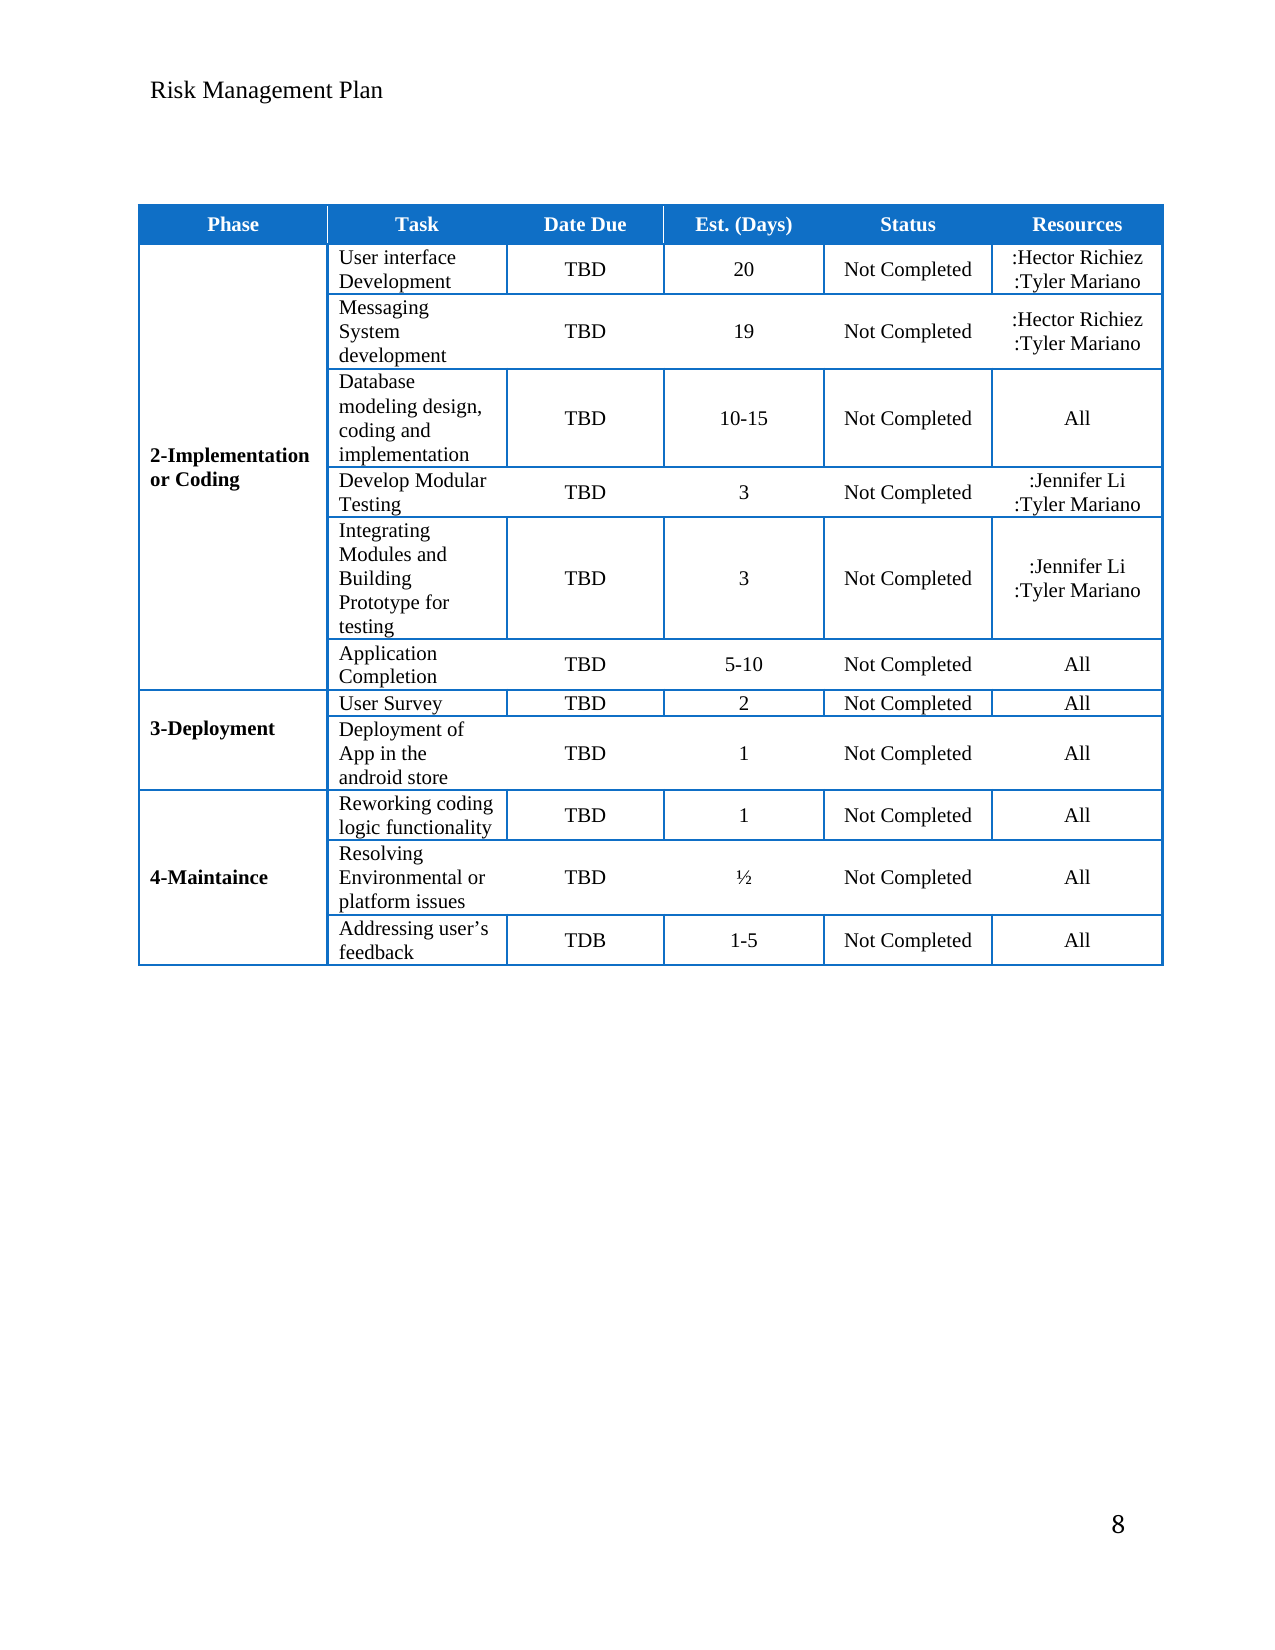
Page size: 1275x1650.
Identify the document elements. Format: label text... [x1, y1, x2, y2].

table_cell 4-Maintaince [140, 791, 326, 964]
table_cell Integrating Modules and Building Prototype for testing [329, 518, 506, 638]
table_cell 10-15 [665, 370, 823, 466]
table_cell All [992, 717, 1161, 789]
table_cell TBD [507, 717, 663, 789]
table_cell Not Completed [824, 640, 992, 688]
table_cell :Jennifer Li :Tyler Mariano [993, 518, 1161, 638]
table_cell :Hector Richiez :Tyler Mariano [992, 295, 1161, 367]
table_cell Not Completed [824, 295, 992, 367]
table_cell TBD [507, 841, 663, 913]
table_cell Database modeling design, coding and implementation [329, 370, 506, 466]
table_header Phase [140, 206, 327, 243]
table_cell Messaging System development [329, 295, 507, 367]
table_cell Reworking coding logic functionality [329, 791, 506, 839]
table_cell Not Completed [825, 916, 991, 964]
table_cell 2-Implementation or Coding [140, 245, 326, 688]
table_cell 3-Deployment [140, 691, 326, 789]
table_header Task [328, 206, 507, 243]
table_cell Not Completed [824, 717, 992, 789]
table_cell 20 [665, 245, 823, 293]
table_cell TBD [507, 295, 663, 367]
table_cell 3 [664, 468, 824, 516]
table_cell Deployment of App in the android store [329, 717, 507, 789]
table_cell All [992, 841, 1161, 913]
table_cell TBD [508, 245, 663, 293]
table_header Date Due [507, 206, 663, 243]
table_cell ½ [664, 841, 824, 913]
table_cell :Jennifer Li :Tyler Mariano [992, 468, 1161, 516]
table_cell All [992, 640, 1161, 688]
table_cell TBD [508, 370, 663, 466]
table_cell 2 [665, 691, 823, 715]
table_cell TDB [508, 916, 663, 964]
table_cell Addressing user’s feedback [329, 916, 506, 964]
table_cell TBD [507, 468, 663, 516]
table_cell TBD [508, 691, 663, 715]
table_cell Not Completed [825, 518, 991, 638]
table_cell 19 [664, 295, 824, 367]
table_cell Not Completed [825, 370, 991, 466]
table_cell 1 [665, 791, 823, 839]
table_cell TBD [508, 791, 663, 839]
table_cell Not Completed [824, 468, 992, 516]
table_cell Not Completed [825, 245, 991, 293]
table_cell TBD [508, 518, 663, 638]
table_cell 3 [665, 518, 823, 638]
table_cell User Survey [329, 691, 506, 715]
table_cell Not Completed [824, 841, 992, 913]
table_cell Resolving Environmental or platform issues [329, 841, 507, 913]
table_cell Not Completed [825, 791, 991, 839]
table_cell All [993, 370, 1161, 466]
table_header Resources [992, 206, 1161, 243]
table_cell 1 [664, 717, 824, 789]
table_cell 5-10 [664, 640, 824, 688]
table_cell :Hector Richiez :Tyler Mariano [993, 245, 1161, 293]
table_cell All [993, 791, 1161, 839]
table_cell TBD [507, 640, 663, 688]
table_cell Not Completed [825, 691, 991, 715]
table_cell 1-5 [665, 916, 823, 964]
table_cell Develop Modular Testing [329, 468, 507, 516]
table_cell All [993, 691, 1161, 715]
table_header Status [824, 206, 992, 243]
table_header Est. (Days) [664, 206, 824, 243]
table_cell Application Completion [329, 640, 507, 688]
table_cell User interface Development [329, 245, 506, 293]
table_cell All [993, 916, 1161, 964]
